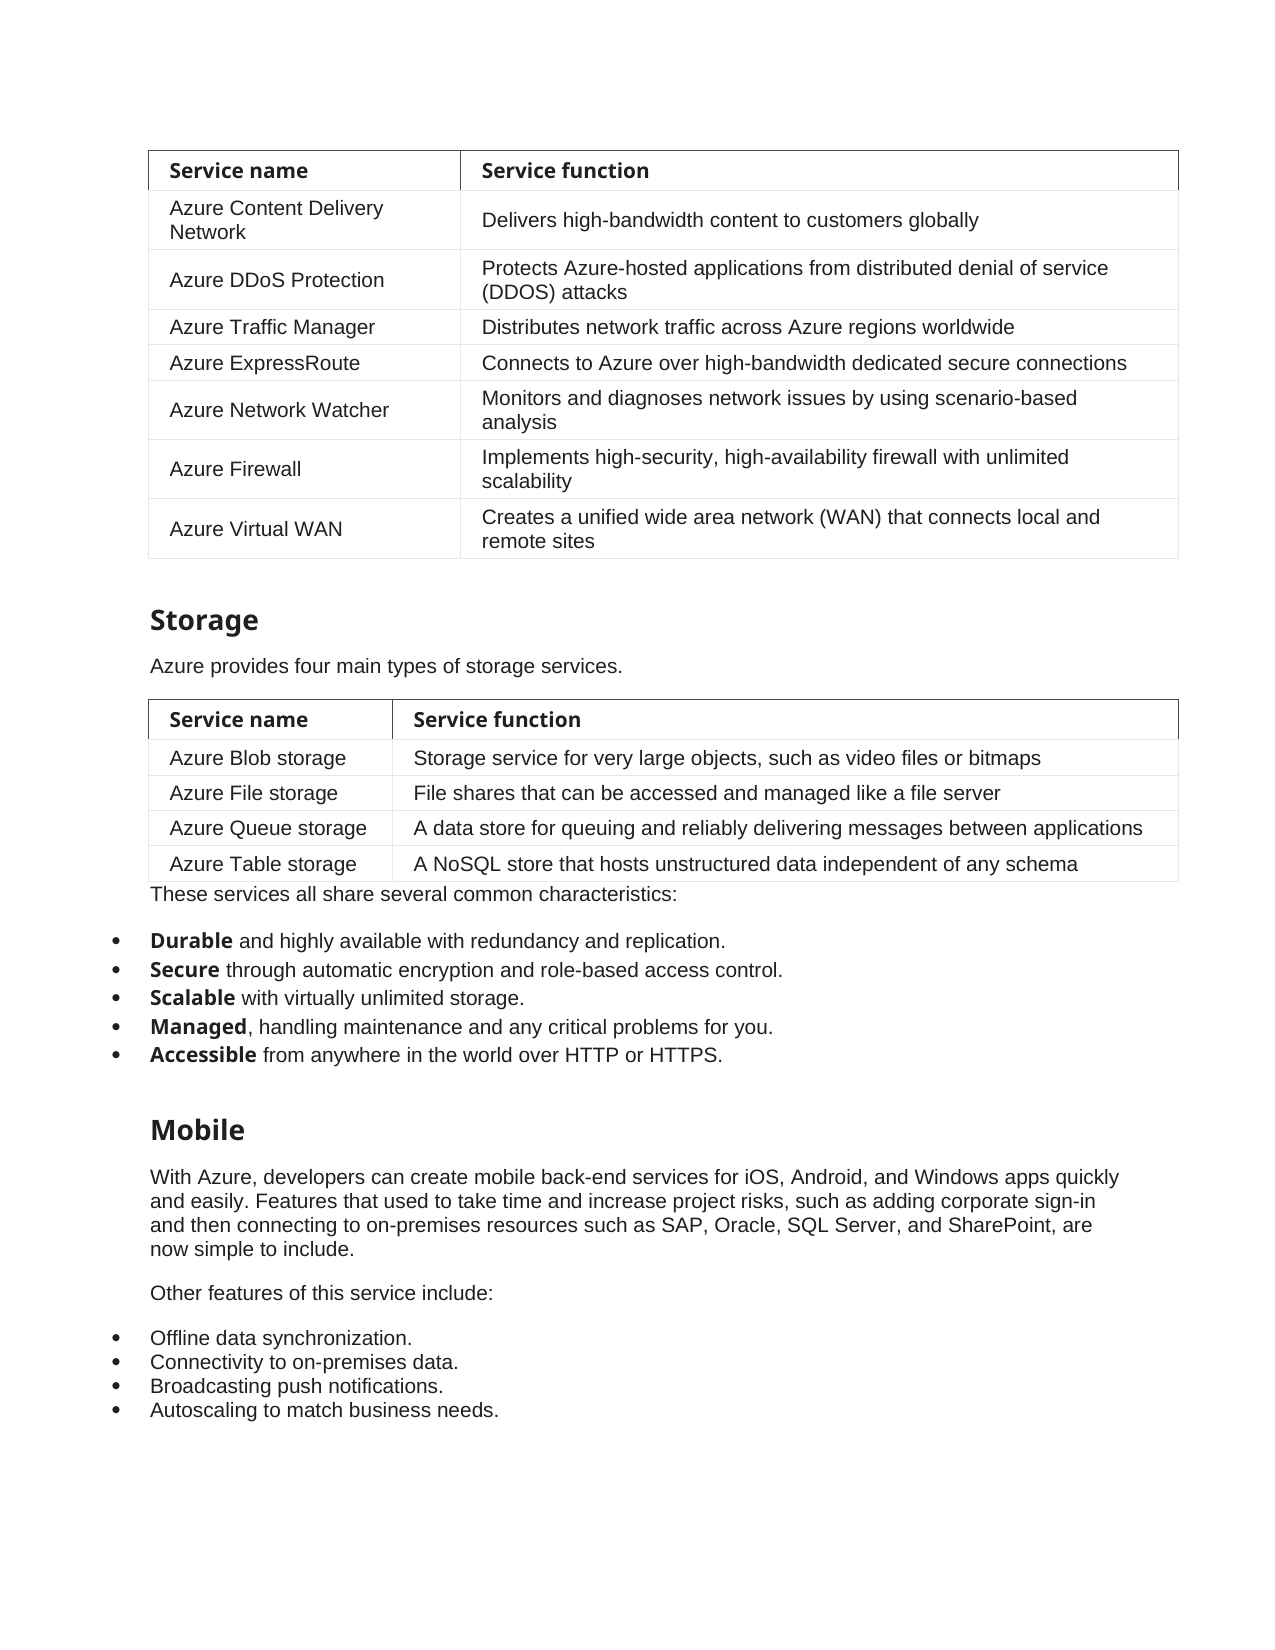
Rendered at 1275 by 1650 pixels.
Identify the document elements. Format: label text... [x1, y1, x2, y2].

table_cell A NoSQL store that hosts unstructured data independent of any schema [393, 846, 1178, 881]
table_cell Monitors and diagnoses network issues by using scenario-based analysis [461, 381, 1178, 439]
table_cell Connects to Azure over high-bandwidth dedicated secure connections [461, 345, 1178, 379]
table_cell File shares that can be accessed and managed like a file server [393, 776, 1178, 810]
table_header Service function [461, 151, 1178, 190]
text With Azure, developers can create mobile back-end services for iOS, Android, and Windows apps quickly and easily. Features that used to take time and increase project risks, such as adding corporate sign-in and then connecting to on-premises resources such as SAP, Oracle, SQL Server, and SharePoint, are now simple to include. [150, 1164, 1125, 1260]
text Mobile [150, 1111, 1125, 1149]
table_cell Azure Virtual WAN [149, 499, 460, 558]
table_cell Azure Blob storage [149, 740, 392, 774]
table_header Service function [393, 700, 1178, 739]
text Storage [150, 600, 1125, 639]
table_cell Delivers high-bandwidth content to customers globally [461, 191, 1178, 249]
table_cell Azure Network Watcher [149, 381, 460, 439]
table_header Service name [149, 700, 392, 739]
table_cell Implements high-security, high-availability firewall with unlimited scalability [461, 440, 1178, 498]
table_cell Azure File storage [149, 776, 392, 810]
table_cell Azure Content Delivery Network [149, 191, 460, 249]
table_cell Azure Queue storage [149, 811, 392, 845]
list Managed, handling maintenance and any critical problems for you. [112, 1012, 1125, 1040]
table_cell Azure Table storage [149, 846, 392, 881]
list Connectivity to on-premises data. [112, 1350, 1125, 1374]
table_cell A data store for queuing and reliably delivering messages between applications [393, 811, 1178, 845]
list Durable and highly available with redundancy and replication. [112, 927, 1125, 955]
list Accessible from anywhere in the world over HTTP or HTTPS. [112, 1040, 1125, 1069]
table_cell Azure ExpressRoute [149, 345, 460, 379]
table_cell Protects Azure-hosted applications from distributed denial of service (DDOS) attacks [461, 250, 1178, 309]
table_cell Azure DDoS Protection [149, 250, 460, 309]
text These services all share several common characteristics: [150, 882, 1125, 906]
table_cell Azure Traffic Manager [149, 310, 460, 344]
table_cell Azure Firewall [149, 440, 460, 498]
list Broadcasting push notifications. [112, 1374, 1125, 1398]
table_cell Distributes network traffic across Azure regions worldwide [461, 310, 1178, 344]
list Autoscaling to match business needs. [112, 1398, 1125, 1422]
list Secure through automatic encryption and role-based access control. [112, 955, 1125, 983]
table_header Service name [149, 151, 460, 190]
text Other features of this service include: [150, 1281, 1125, 1305]
list Offline data synchronization. [112, 1326, 1125, 1350]
table_cell Storage service for very large objects, such as video files or bitmaps [393, 740, 1178, 774]
table_cell Creates a unified wide area network (WAN) that connects local and remote sites [461, 499, 1178, 558]
list Scalable with virtually unlimited storage. [112, 983, 1125, 1012]
text Azure provides four main types of storage services. [150, 654, 1125, 678]
